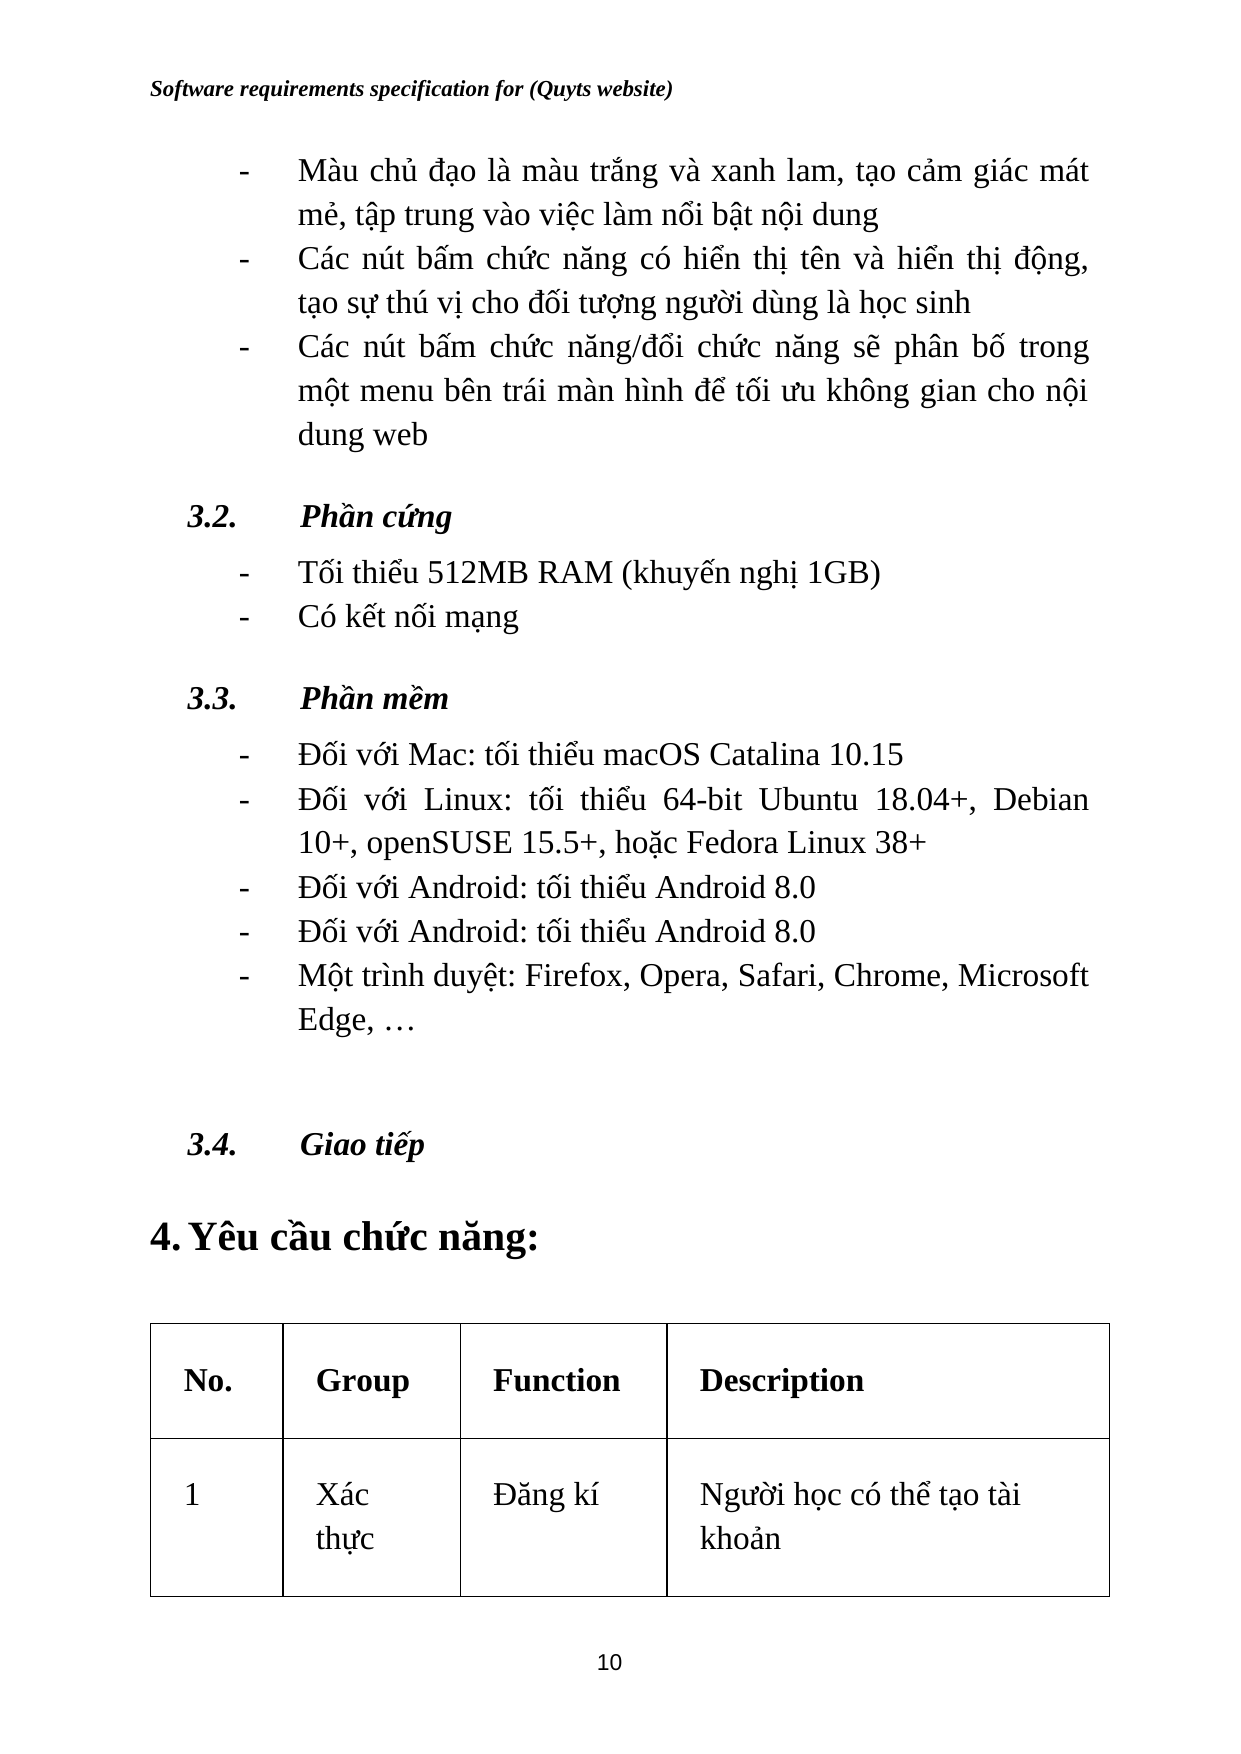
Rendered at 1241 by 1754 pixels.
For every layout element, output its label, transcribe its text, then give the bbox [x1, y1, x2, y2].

list Có kết nối mạng [239, 597, 1090, 635]
table_header Function [461, 1324, 666, 1437]
list Đối với Mac: tối thiểu macOS Catalina 10.15 [239, 735, 1090, 773]
table_cell Đăng kí [461, 1439, 666, 1596]
subtitle Giao tiếp [187, 1125, 1090, 1163]
subtitle Yêu cầu chức năng: [150, 1211, 1090, 1259]
table_cell Người học có thể tạo tài khoản [668, 1439, 1109, 1596]
list Màu chủ đạo là màu trắng và xanh lam, tạo cảm giác mát mẻ, tập trung vào việc làm nổi bật nội dung [239, 150, 1090, 232]
subtitle Phần mềm [187, 678, 1090, 716]
list Tối thiểu 512MB RAM (khuyến nghị 1GB) [239, 552, 1090, 591]
table_header No. [151, 1324, 282, 1437]
list Đối với Android: tối thiểu Android 8.0 [239, 867, 1090, 905]
subtitle Phần cứng [187, 496, 1090, 534]
list Các nút bấm chức năng/đổi chức năng sẽ phân bố trong một menu bên trái màn hình để tối ưu không gian cho nội dung web [239, 326, 1090, 453]
table_cell Xác thực người học [284, 1439, 460, 1596]
table_header Description [668, 1324, 1109, 1437]
table_header Group [284, 1324, 460, 1437]
list Một trình duyệt: Firefox, Opera, Safari, Chrome, Microsoft Edge, … [239, 955, 1090, 1037]
list Các nút bấm chức năng có hiển thị tên và hiển thị động, tạo sự thú vị cho đối tượng người dùng là học sinh [239, 238, 1090, 321]
list Đối với Linux: tối thiểu 64-bit Ubuntu 18.04+, Debian 10+, openSUSE 15.5+, hoặc Fedora Linux 38+ [239, 779, 1090, 861]
list Đối với Android: tối thiểu Android 8.0 [239, 911, 1090, 949]
table_cell 1 [151, 1439, 282, 1596]
